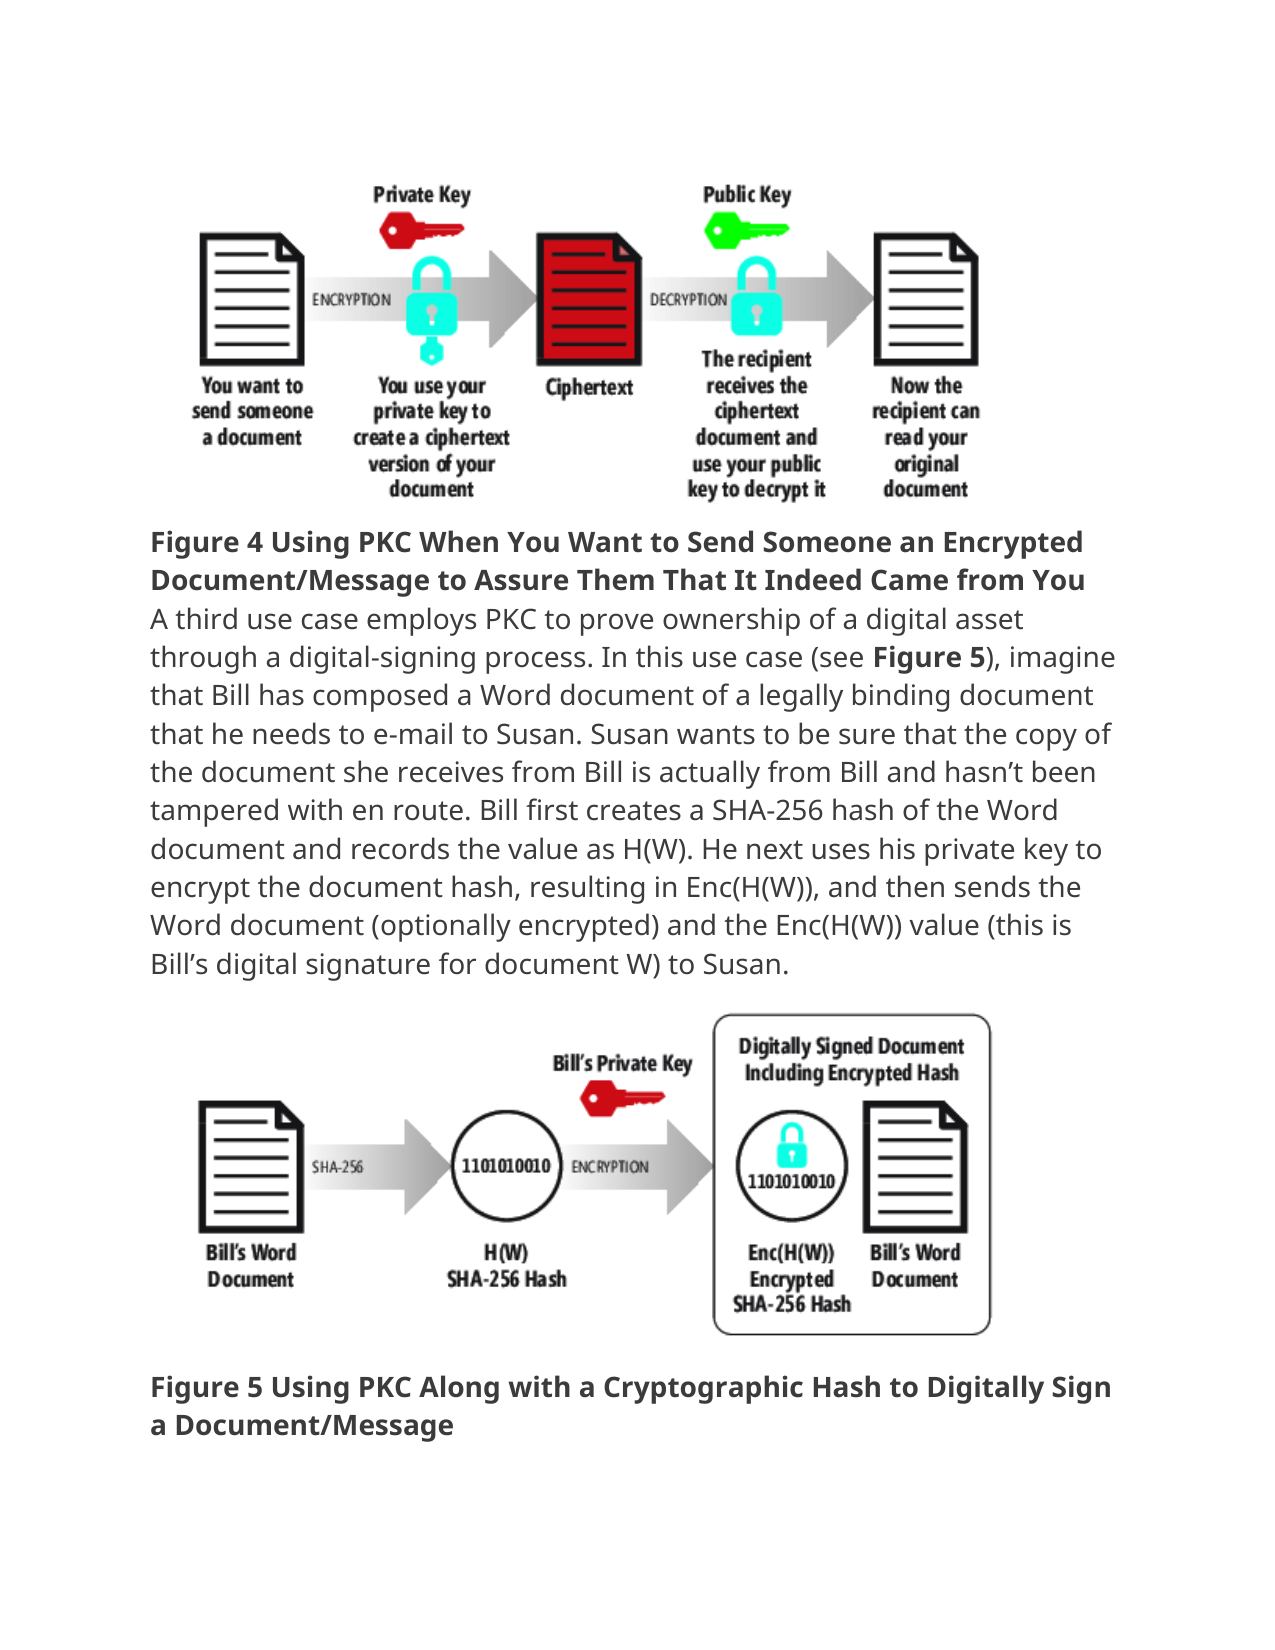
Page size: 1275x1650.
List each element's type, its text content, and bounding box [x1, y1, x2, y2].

picture [150, 150, 1007, 514]
text A third use case employs PKC to prove ownership of a digital asset through a digital-signing process. In this use case (see Figure 5), imagine that Bill has composed a Word document of a legally binding document that he needs to e-mail to Susan. Susan wants to be sure that the copy of the document she receives from Bill is actually from Bill and hasn’t been tampered with en route. Bill first creates a SHA-256 hash of the Word document and records the value as H(W). He next uses his private key to encrypt the document hash, resulting in Enc(H(W)), and then sends the Word document (optionally encrypted) and the Enc(H(W)) value (this is Bill’s digital signature for document W) to Susan. [150, 599, 1125, 982]
picture [150, 982, 1033, 1359]
